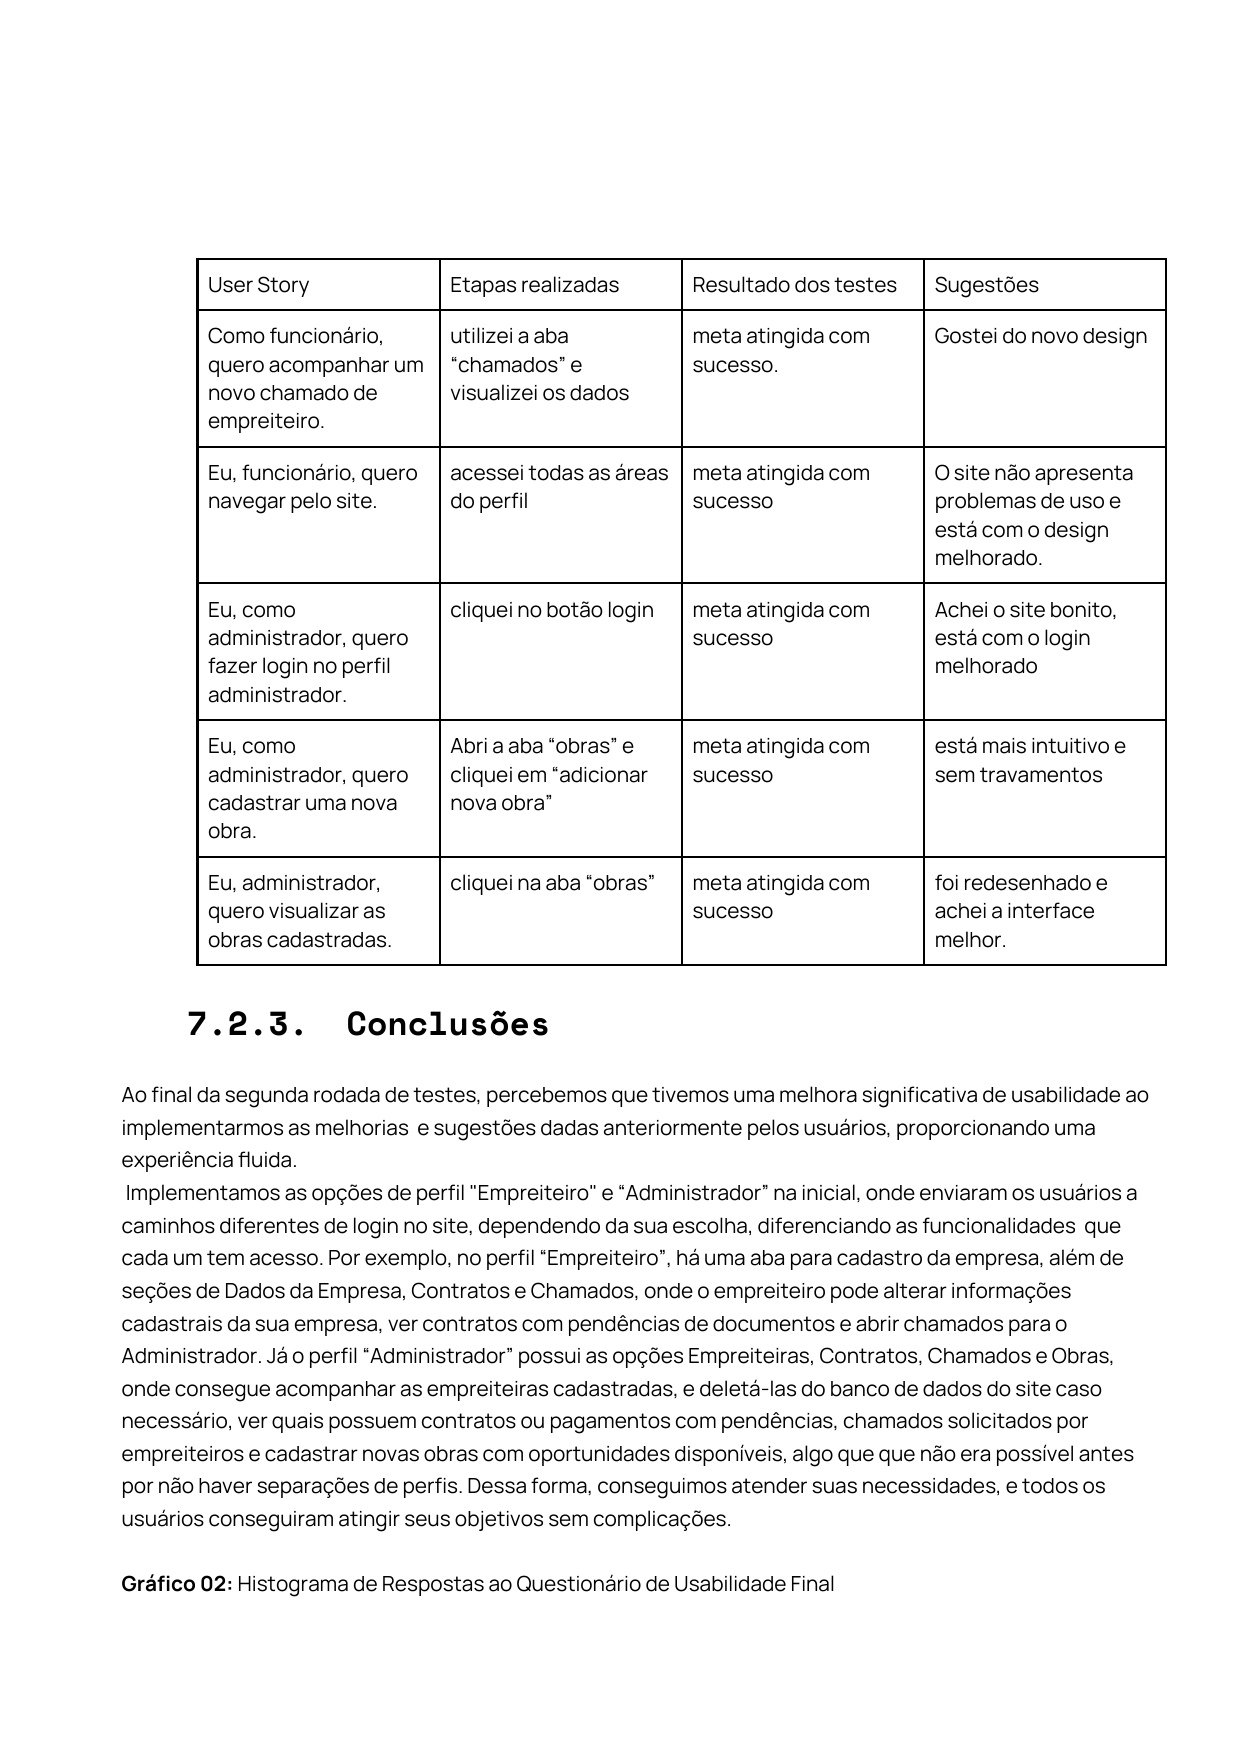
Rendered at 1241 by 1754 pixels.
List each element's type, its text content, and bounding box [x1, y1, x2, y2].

table_cell cliquei no botão login [441, 584, 681, 719]
table_cell meta atingida com sucesso [683, 448, 923, 582]
table_cell Gostei do novo design [925, 311, 1165, 446]
text Ao final da segunda rodada de testes, percebemos que tivemos uma melhora significativa de usabilidade ao implementarmos as melhorias e sugestões dadas anteriormente pelos usuários, proporcionando uma experiência fluida. [121, 1081, 1165, 1174]
table_cell utilizei a aba “chamados” e visualizei os dados [441, 311, 681, 446]
table_cell Abri a aba “obras” e cliquei em “adicionar nova obra” [441, 721, 681, 856]
table_header Etapas realizadas [441, 260, 681, 309]
table_cell meta atingida com sucesso. [683, 311, 923, 446]
table_cell meta atingida com sucesso [683, 584, 923, 719]
table_cell foi redesenhado e achei a interface melhor. [925, 858, 1165, 964]
table_cell Eu, administrador, quero visualizar as obras cadastradas. [199, 858, 439, 964]
table_header Resultado dos testes [683, 260, 923, 309]
table_cell Eu, funcionário, quero navegar pelo site. [199, 448, 439, 582]
table_cell Achei o site bonito, está com o login melhorado [925, 584, 1165, 719]
subtitle Conclusões [309, 998, 1165, 1048]
table_cell O site não apresenta problemas de uso e está com o design melhorado. [925, 448, 1165, 582]
table_cell meta atingida com sucesso [683, 721, 923, 856]
table_header User Story [199, 260, 439, 309]
text Gráfico 02: Histograma de Respostas ao Questionário de Usabilidade Final [121, 1569, 1165, 1598]
table_cell Eu, como administrador, quero cadastrar uma nova obra. [199, 721, 439, 856]
table_cell acessei todas as áreas do perfil [441, 448, 681, 582]
table_cell está mais intuitivo e sem travamentos [925, 721, 1165, 856]
table_cell Eu, como administrador, quero fazer login no perfil administrador. [199, 584, 439, 719]
table_cell Como funcionário, quero acompanhar um novo chamado de empreiteiro. [199, 311, 439, 446]
table_cell meta atingida com sucesso [683, 858, 923, 964]
table_header Sugestões [925, 260, 1165, 309]
table_cell cliquei na aba “obras” [441, 858, 681, 964]
text Implementamos as opções de perfil "Empreiteiro" e “Administrador” na inicial, onde enviaram os usuários a caminhos diferentes de login no site, dependendo da sua escolha, diferenciando as funcionalidades que cada um tem acesso. Por exemplo, no perfil “Empreiteiro”, há uma aba para cadastro da empresa, além de seções de Dados da Empresa, Contratos e Chamados, onde o empreiteiro pode alterar informações cadastrais da sua empresa, ver contratos com pendências de documentos e abrir chamados para o Administrador. Já o perfil “Administrador” possui as opções Empreiteiras, Contratos, Chamados e Obras, onde consegue acompanhar as empreiteiras cadastradas, e deletá-las do banco de dados do site caso necessário, ver quais possuem contratos ou pagamentos com pendências, chamados solicitados por empreiteiros e cadastrar novas obras com oportunidades disponíveis, algo que que não era possível antes por não haver separações de perfis. Dessa forma, conseguimos atender suas necessidades, e todos os usuários conseguiram atingir seus objetivos sem complicações. [121, 1178, 1165, 1533]
